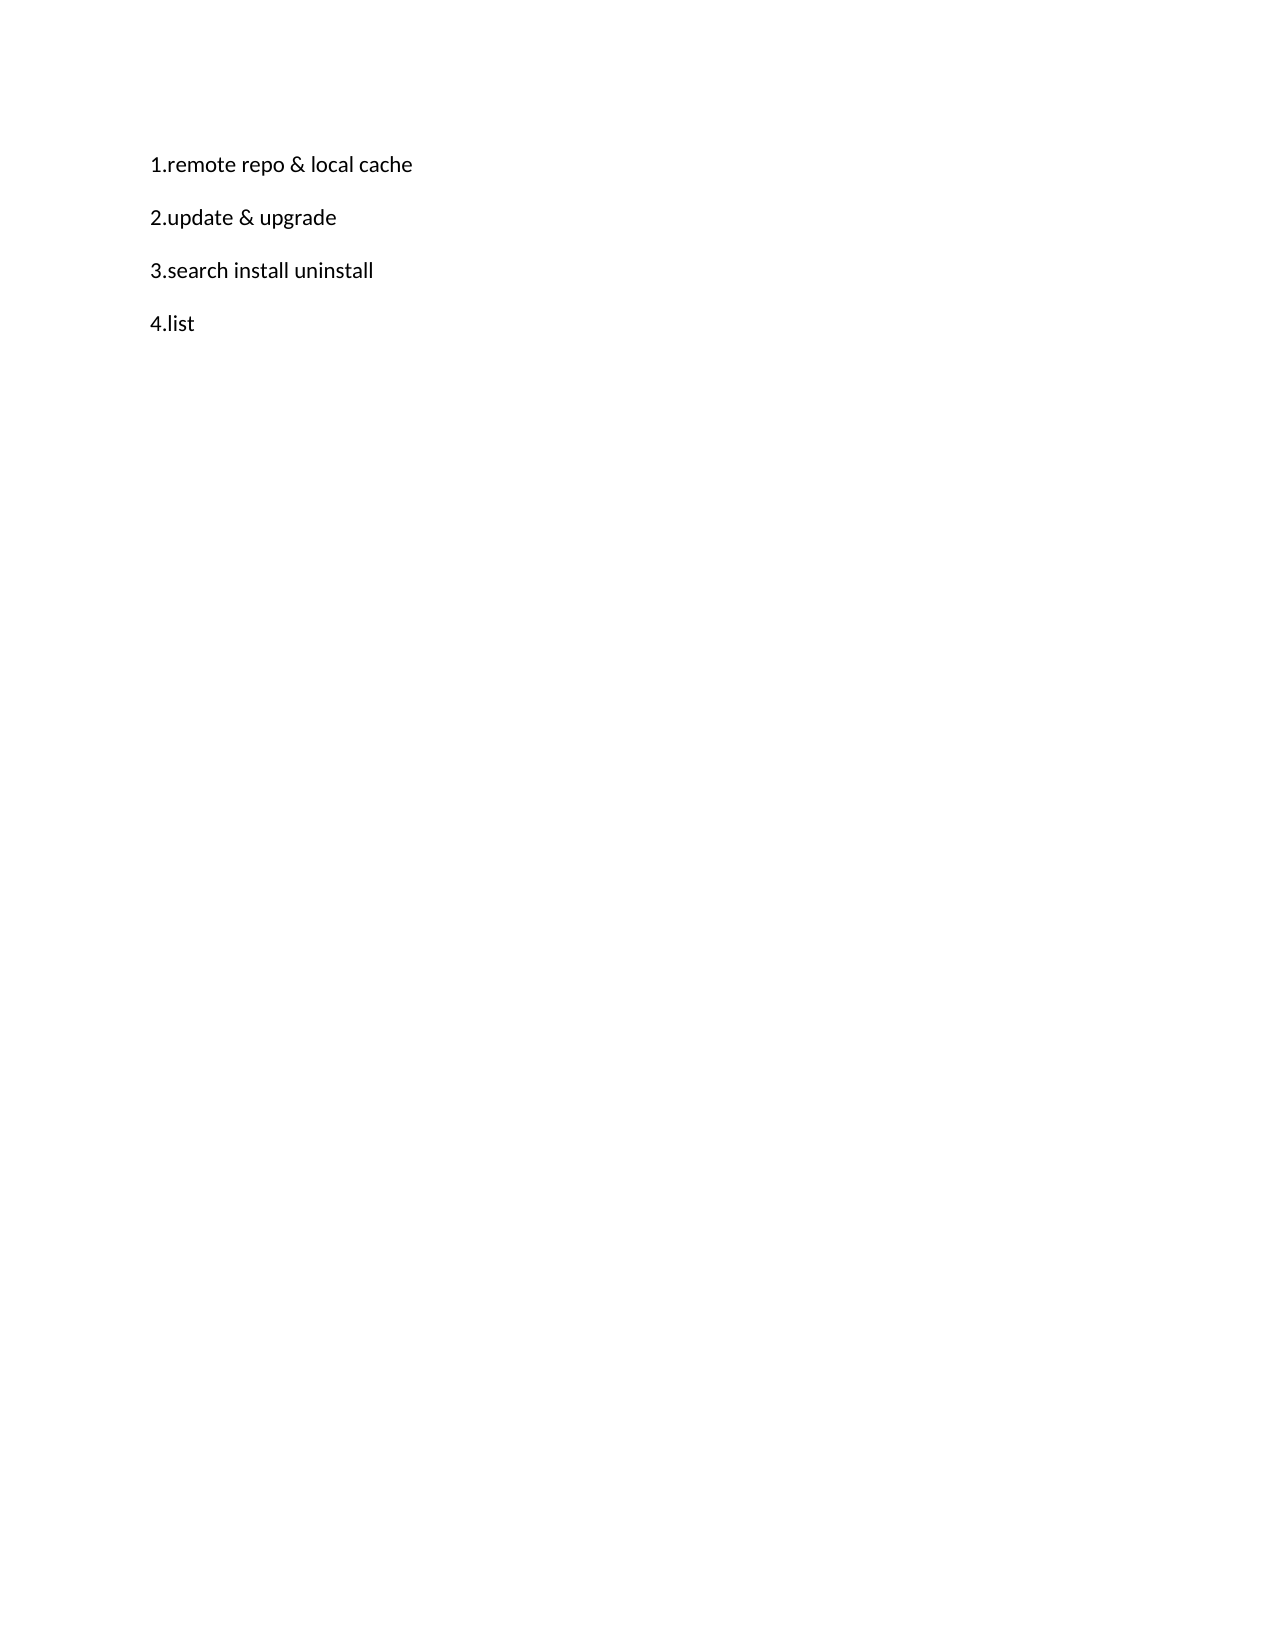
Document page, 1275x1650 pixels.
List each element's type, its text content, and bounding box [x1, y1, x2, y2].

text 4.list [150, 309, 1125, 337]
text 1.remote repo & local cache [150, 150, 1125, 178]
text 3.search install uninstall [150, 256, 1125, 284]
text 2.update & upgrade [150, 203, 1125, 231]
